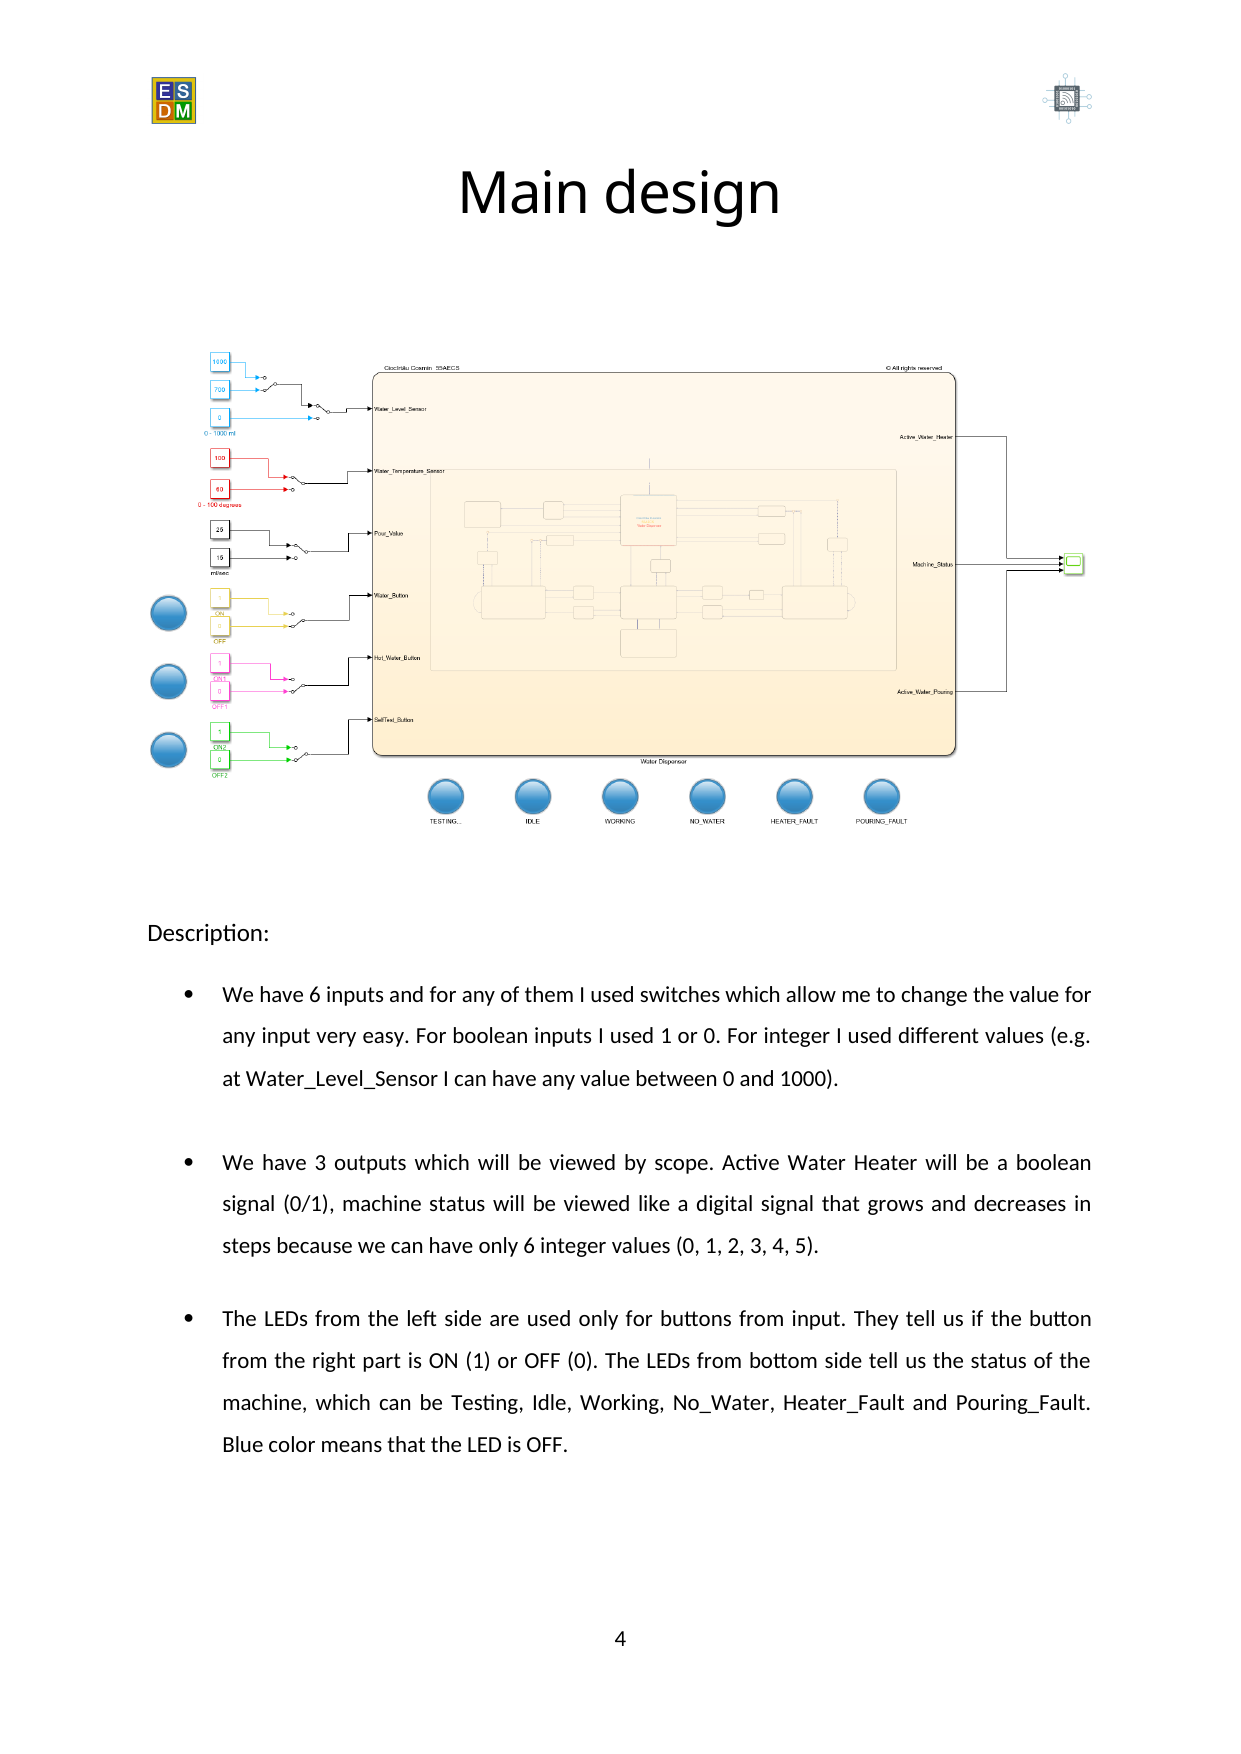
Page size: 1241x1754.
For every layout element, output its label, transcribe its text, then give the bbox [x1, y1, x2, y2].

list We have 6 inputs and for any of them I used switches which allow me to change the value for any input very easy. For boolean inputs I used 1 or 0. For integer I used different values (e.g. at Water_Level_Sensor I can have any value between 0 and 1000). [184, 980, 1093, 1092]
list We have 3 outputs which will be viewed by scope. Active Water Heater will be a boolean signal (0/1), machine status will be viewed like a digital signal that grows and decreases in steps because we can have only 6 integer values (0, 1, 2, 3, 4, 5). [184, 1148, 1093, 1259]
picture [1042, 73, 1092, 124]
title Main design [147, 151, 1093, 231]
list The LEDs from the left side are used only for buttons from input. They tell us if the button from the right part is ON (1) or OFF (0). The LEDs from bottom side tell us the status of the machine, which can be Testing, Idle, Working, No_Water, Heater_Fault and Pouring_Fault. Blue color means that the LED is OFF. [184, 1304, 1093, 1458]
text Description: [147, 917, 1093, 948]
picture [147, 73, 204, 124]
picture [147, 348, 1094, 828]
